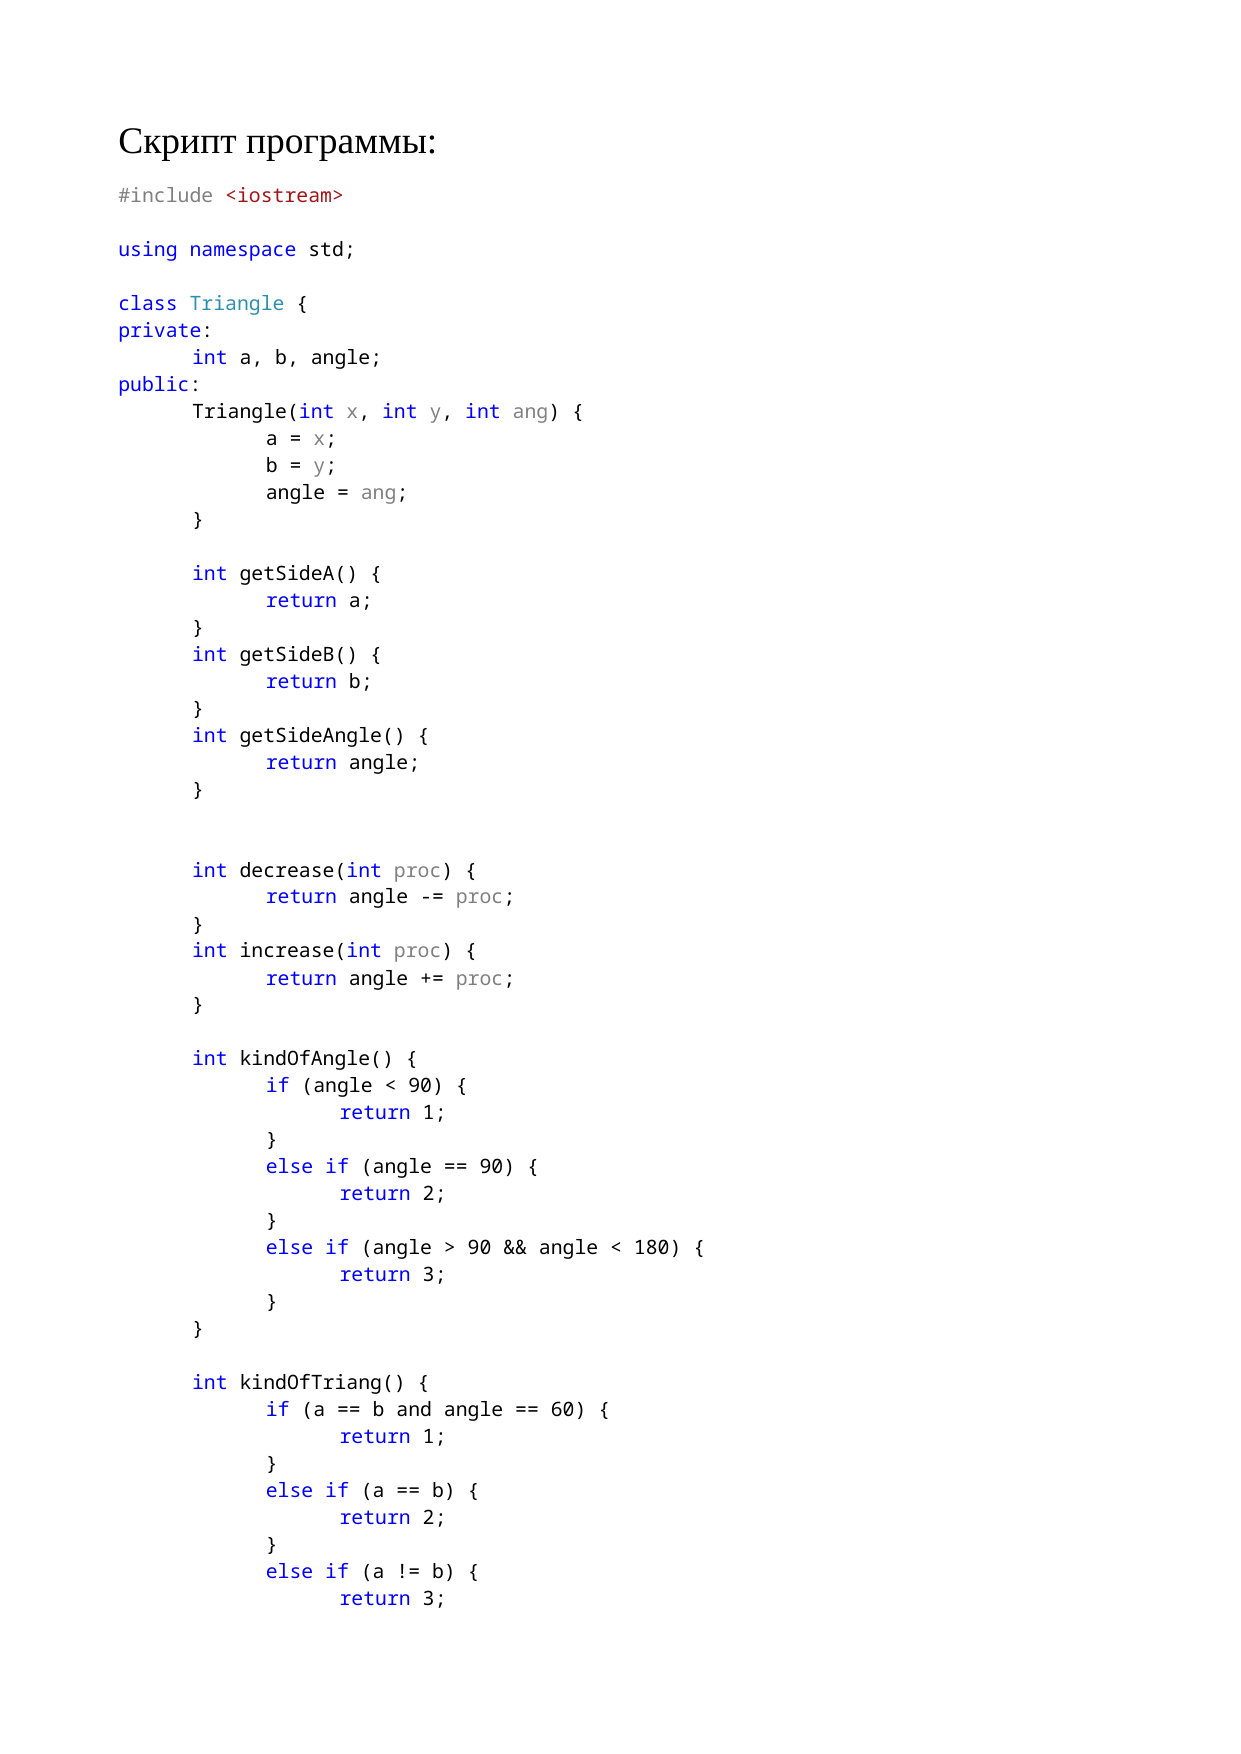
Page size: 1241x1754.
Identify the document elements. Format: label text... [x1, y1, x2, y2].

text else if (a == b) { [118, 1476, 1152, 1503]
text else if (angle > 90 && angle < 180) { [118, 1233, 1152, 1261]
text } [118, 1126, 1152, 1153]
text Скрипт программы: [118, 118, 1152, 161]
text return 2; [118, 1179, 1152, 1207]
text int kindOfTriang() { [118, 1368, 1152, 1395]
text return 3; [118, 1261, 1152, 1287]
text return 2; [118, 1503, 1152, 1530]
text using namespace std; [118, 235, 1152, 262]
text } [118, 694, 1152, 721]
text return angle -= proc; [118, 883, 1152, 910]
text private: [118, 316, 1152, 343]
text int a, b, angle; [118, 343, 1152, 370]
text } [118, 775, 1152, 802]
text return a; [118, 586, 1152, 613]
text angle = ang; [118, 478, 1152, 505]
text return angle += proc; [118, 964, 1152, 991]
text int increase(int proc) { [118, 937, 1152, 964]
text class Triangle { [118, 289, 1152, 316]
text } [118, 1530, 1152, 1557]
text } [118, 991, 1152, 1018]
text int decrease(int proc) { [118, 856, 1152, 883]
text } [118, 1207, 1152, 1233]
text Triangle(int x, int y, int ang) { [118, 397, 1152, 424]
text return 1; [118, 1422, 1152, 1449]
text } [118, 910, 1152, 937]
text } [118, 1314, 1152, 1341]
text } [118, 613, 1152, 640]
text return angle; [118, 748, 1152, 775]
text return b; [118, 667, 1152, 694]
text return 1; [118, 1099, 1152, 1126]
text } [118, 1287, 1152, 1314]
text int getSideA() { [118, 559, 1152, 586]
text int getSideAngle() { [118, 721, 1152, 748]
text int getSideB() { [118, 640, 1152, 667]
text } [118, 505, 1152, 532]
text else if (angle == 90) { [118, 1153, 1152, 1179]
text } [118, 1449, 1152, 1476]
text public: [118, 370, 1152, 397]
text if (a == b and angle == 60) { [118, 1395, 1152, 1422]
text if (angle < 90) { [118, 1072, 1152, 1099]
text b = y; [118, 451, 1152, 478]
text int kindOfAngle() { [118, 1045, 1152, 1072]
text a = x; [118, 424, 1152, 451]
text else if (a != b) { [118, 1557, 1152, 1584]
text #include <iostream> [118, 181, 1152, 208]
text return 3; [118, 1584, 1152, 1611]
